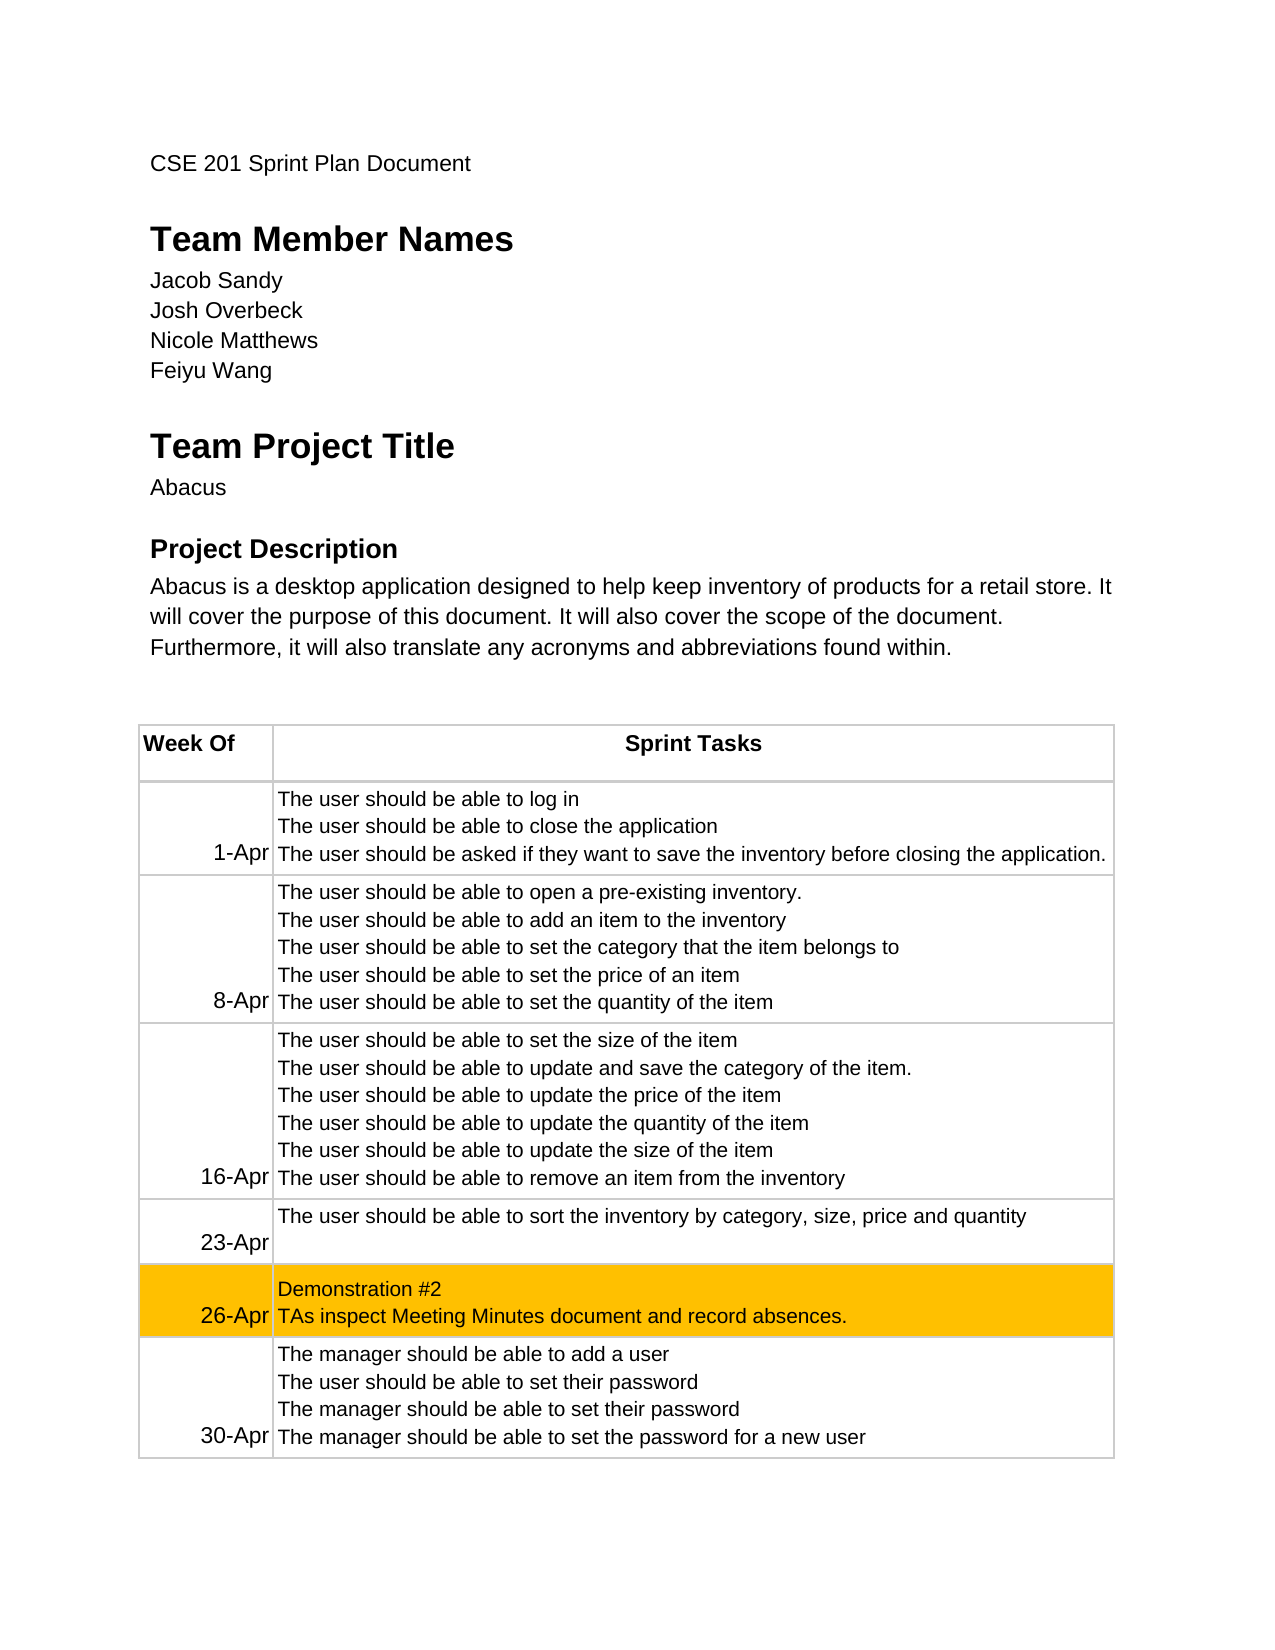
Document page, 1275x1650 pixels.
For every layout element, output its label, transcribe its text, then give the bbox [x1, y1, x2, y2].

table_cell 8-Apr [140, 876, 272, 1022]
table_cell The user should be able to log in The user should be able to close the application The user should be asked if they want to save the inventory before closing the application. [274, 783, 1113, 874]
subtitle Project Description [150, 533, 1125, 565]
table_cell The manager should be able to add a user The user should be able to set their password The manager should be able to set their password The manager should be able to set the password for a new user [274, 1338, 1113, 1457]
table_cell The user should be able to sort the inventory by category, size, price and quantity [274, 1200, 1113, 1263]
text Feiyu Wang [150, 357, 1125, 384]
subtitle Team Member Names [150, 218, 1125, 258]
text Josh Overbeck [150, 297, 1125, 323]
text Nicole Matthews [150, 327, 1125, 353]
table_cell 1-Apr [140, 783, 272, 874]
text Abacus is a desktop application designed to help keep inventory of products for a retail store. It will cover the purpose of this document. It will also cover the scope of the document. Furthermore, it will also translate any acronyms and abbreviations found within. [150, 573, 1125, 660]
text Jacob Sandy [150, 267, 1125, 293]
table_cell The user should be able to open a pre-existing inventory. The user should be able to add an item to the inventory The user should be able to set the category that the item belongs to The user should be able to set the price of an item The user should be able to set the quantity of the item [274, 876, 1113, 1022]
table_cell Demonstration #2 TAs inspect Meeting Minutes document and record absences. [274, 1265, 1113, 1336]
text Abacus [150, 474, 1125, 501]
table_cell 30-Apr [140, 1338, 272, 1457]
table_cell The user should be able to set the size of the item The user should be able to update and save the category of the item. The user should be able to update the price of the item The user should be able to update the quantity of the item The user should be able to update the size of the item The user should be able to remove an item from the inventory [274, 1024, 1113, 1198]
table_cell 16-Apr [140, 1024, 272, 1198]
table_header Week Of [140, 726, 272, 780]
table_cell 26-Apr [140, 1265, 272, 1336]
table_header Sprint Tasks [274, 726, 1113, 780]
subtitle Team Project Title [150, 425, 1125, 466]
table_cell 23-Apr [140, 1200, 272, 1263]
text CSE 201 Sprint Plan Document [150, 150, 1125, 176]
